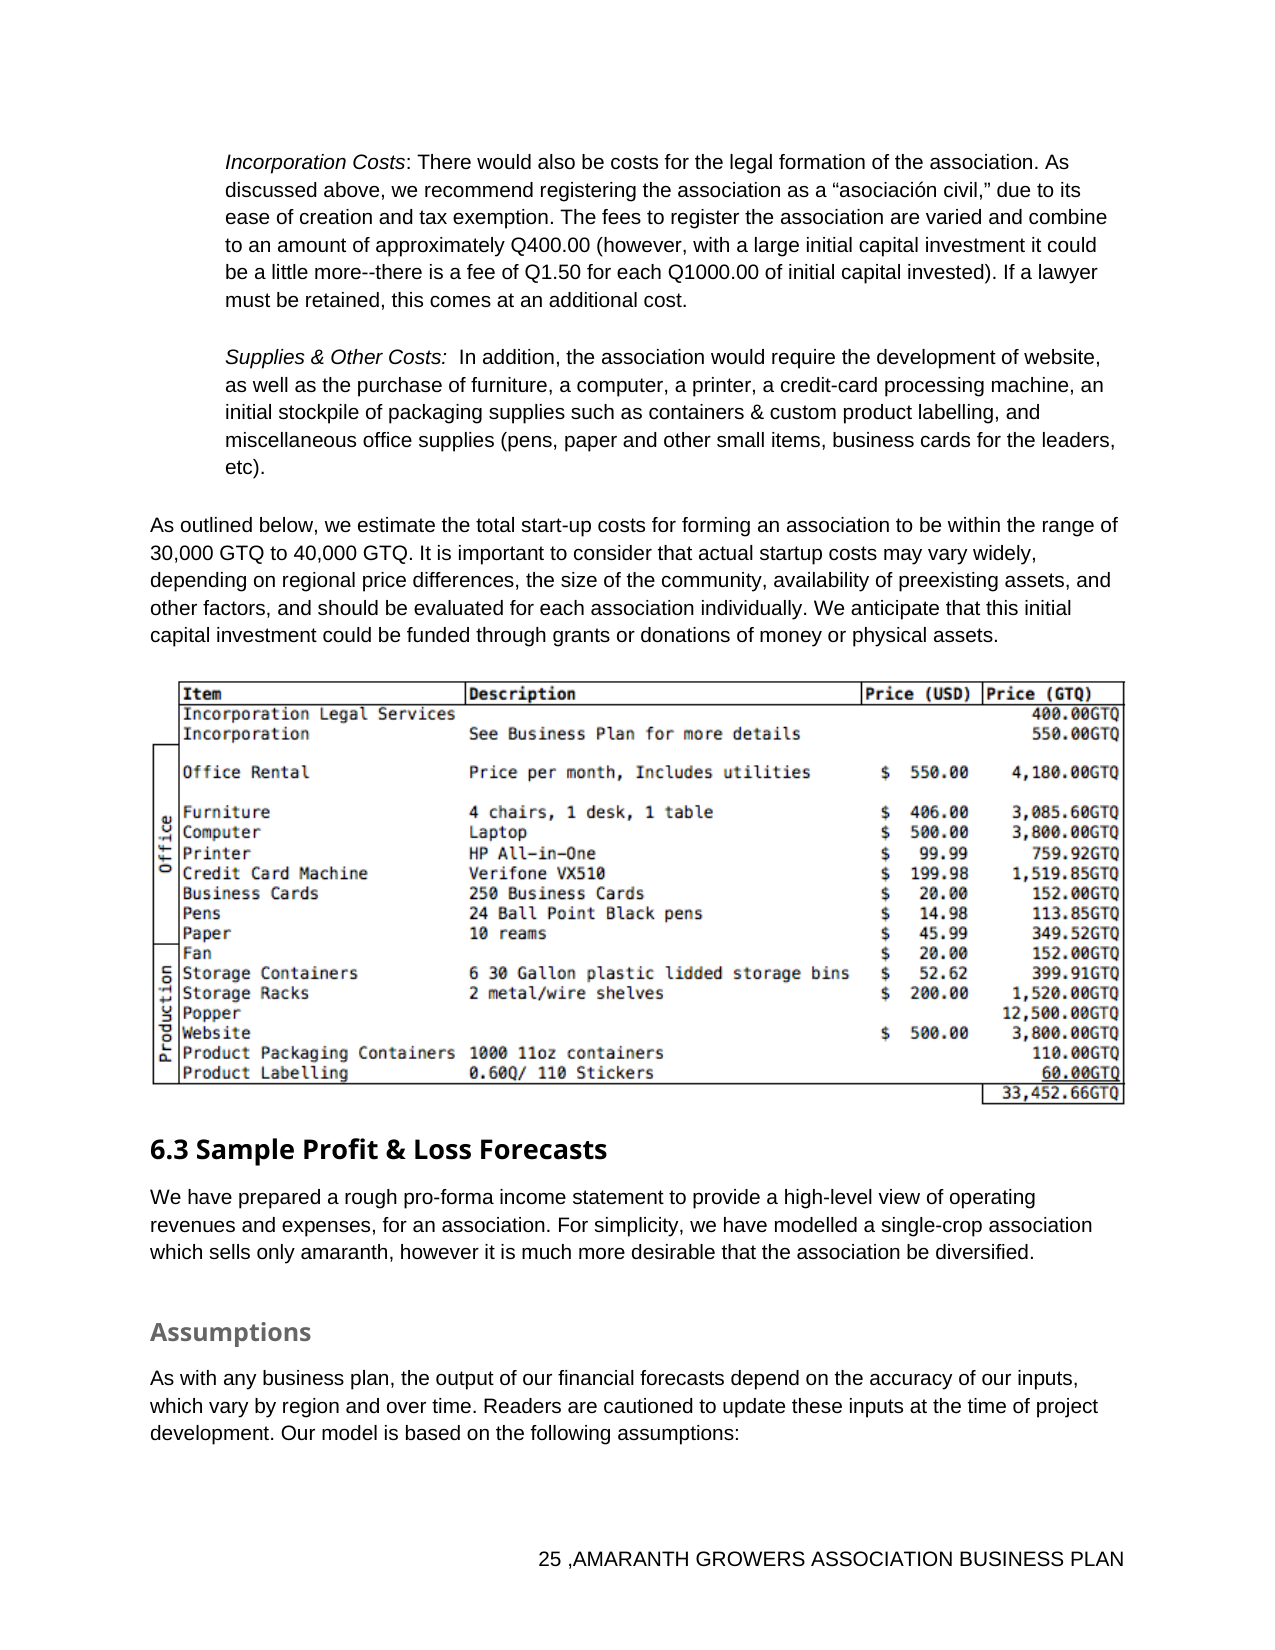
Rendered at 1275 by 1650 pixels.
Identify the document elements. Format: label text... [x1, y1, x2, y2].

subtitle Assumptions [150, 1314, 1125, 1349]
text Supplies & Other Costs: In addition, the association would require the development of website, as well as the purchase of furniture, a computer, a printer, a credit-card processing machine, an initial stockpile of packaging supplies such as containers & custom product labelling, and miscellaneous office supplies (pens, paper and other small items, business cards for the leaders, etc). [225, 345, 1125, 479]
subtitle 6.3 Sample Profit & Loss Forecasts [150, 1130, 1125, 1167]
text As outlined below, we estimate the total start-up costs for forming an association to be within the range of 30,000 GTQ to 40,000 GTQ. It is important to consider that actual startup costs may vary widely, depending on regional price differences, the size of the community, availability of preexisting assets, and other factors, and should be evaluated for each association individually. We anticipate that this initial capital investment could be funded through grants or donations of money or physical assets. [150, 513, 1125, 647]
text We have prepared a rough pro-forma income statement to provide a high-level view of operating revenues and expenses, for an association. For simplicity, we have modelled a single-crop association which sells only amaranth, however it is much more desirable that the association be diversified. [150, 1185, 1125, 1264]
text As with any business plan, the output of our financial forecasts depend on the accuracy of our inputs, which vary by region and over time. Readers are cautioned to update these inputs at the time of project development. Our model is based on the following assumptions: [150, 1366, 1125, 1445]
picture [150, 680, 1125, 1106]
text Incorporation Costs: There would also be costs for the legal formation of the association. As discussed above, we recommend registering the association as a “asociación civil,” due to its ease of creation and tax exemption. The fees to register the association are varied and combine to an amount of approximately Q400.00 (however, with a large initial capital investment it could be a little more--there is a fee of Q1.50 for each Q1000.00 of initial capital invested). If a lawyer must be retained, this comes at an additional cost. [225, 150, 1125, 311]
